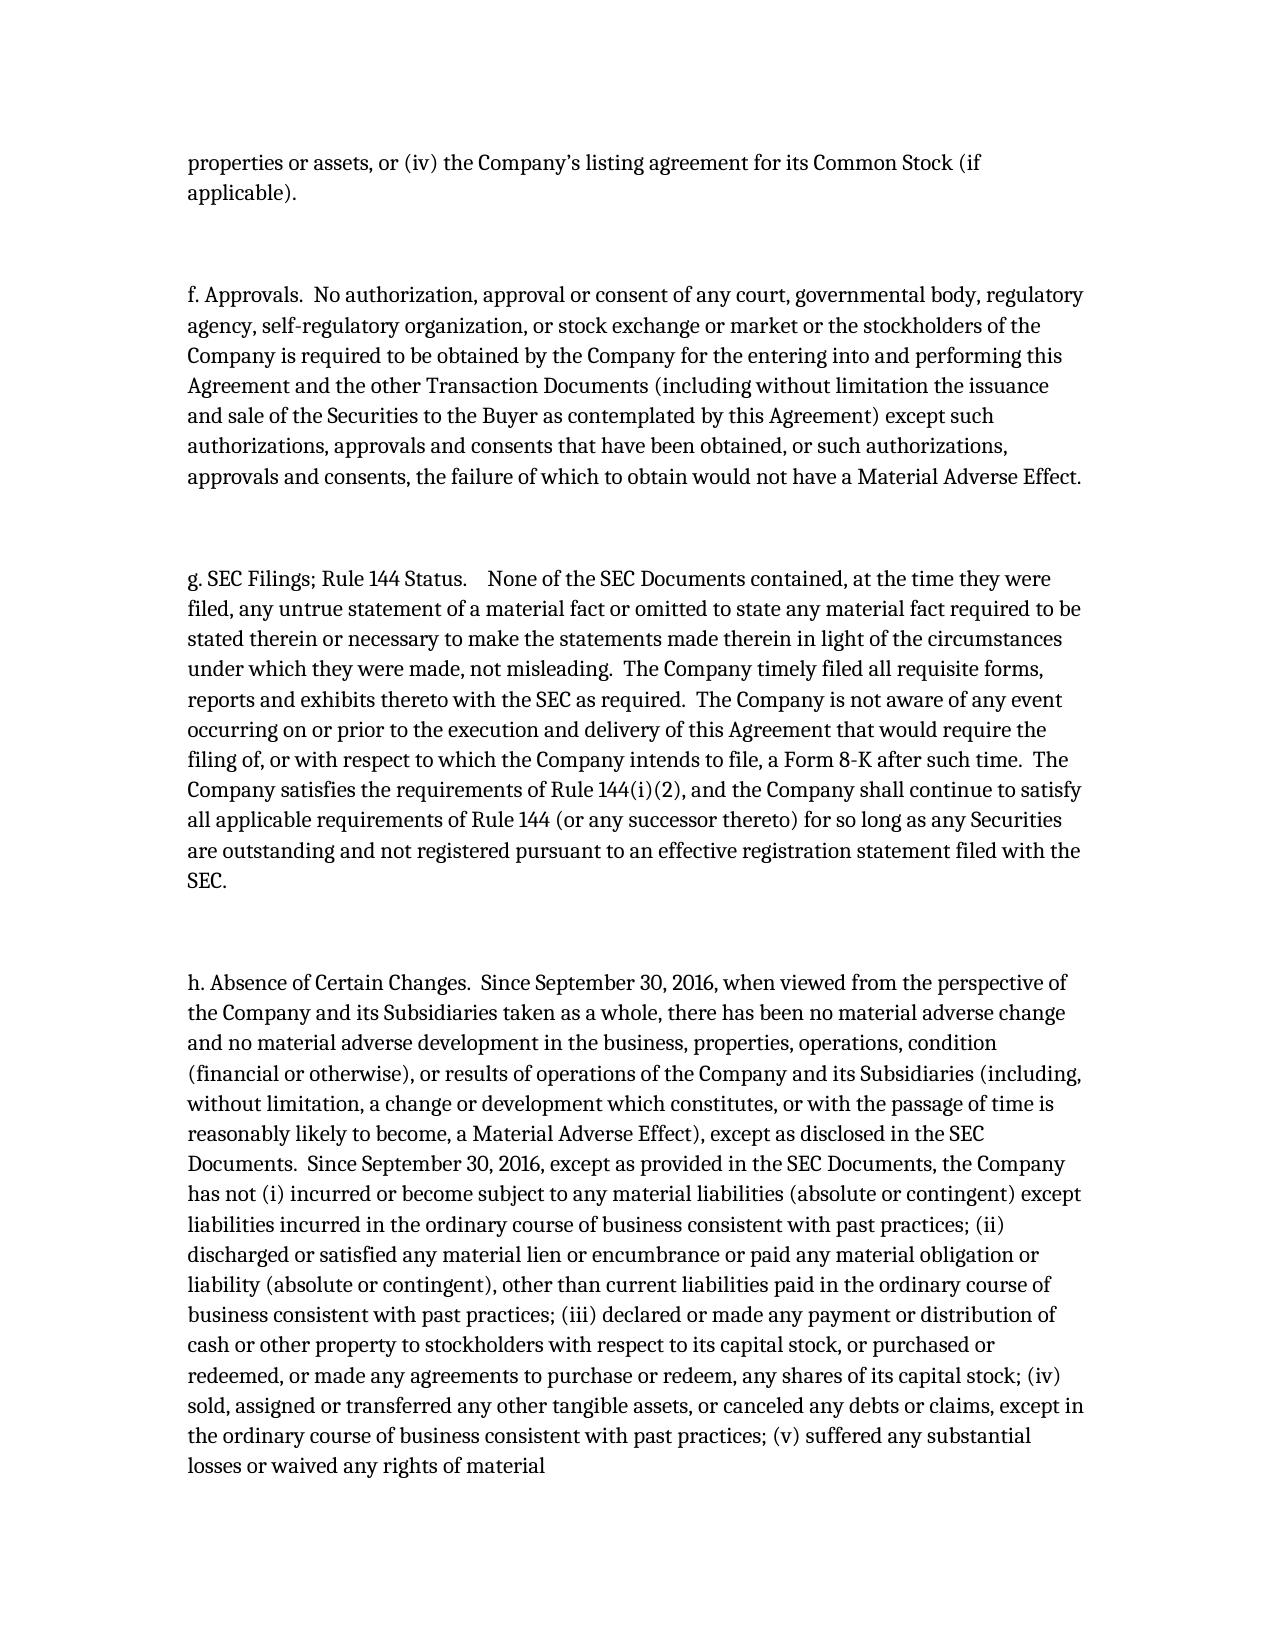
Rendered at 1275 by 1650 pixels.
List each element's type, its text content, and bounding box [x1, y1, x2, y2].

text f. Approvals. No authorization, approval or consent of any court, governmental body, regulatory agency, self-regulatory organization, or stock exchange or market or the stockholders of the Company is required to be obtained by the Company for the entering into and performing this Agreement and the other Transaction Documents (including without limitation the issuance and sale of the Securities to the Buyer as contemplated by this Agreement) except such authorizations, approvals and consents that have been obtained, or such authorizations, approvals and consents, the failure of which to obtain would not have a Material Adverse Effect. [187, 282, 1087, 490]
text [187, 150, 1087, 207]
text g. SEC Filings; Rule 144 Status. None of the SEC Documents contained, at the time they were filed, any untrue statement of a material fact or omitted to state any material fact required to be stated therein or necessary to make the statements made therein in light of the circumstances under which they were made, not misleading. The Company timely filed all requisite forms, reports and exhibits thereto with the SEC as required. The Company is not aware of any event occurring on or prior to the execution and delivery of this Agreement that would require the filing of, or with respect to which the Company intends to file, a Form 8-K after such time. The Company satisfies the requirements of Rule 144(i)(2), and the Company shall continue to satisfy all applicable requirements of Rule 144 (or any successor thereto) for so long as any Securities are outstanding and not registered pursuant to an effective registration statement filed with the SEC. [187, 566, 1087, 894]
text h. Absence of Certain Changes. Since September 30, 2016, when viewed from the perspective of the Company and its Subsidiaries taken as a whole, there has been no material adverse change and no material adverse development in the business, properties, operations, condition (financial or otherwise), or results of operations of the Company and its Subsidiaries (including, without limitation, a change or development which constitutes, or with the passage of time is reasonably likely to become, a Material Adverse Effect), except as disclosed in the SEC Documents. Since September 30, 2016, except as provided in the SEC Documents, the Company has not (i) incurred or become subject to any material liabilities (absolute or contingent) except liabilities incurred in the ordinary course of business consistent with past practices; (ii) discharged or satisfied any material lien or encumbrance or paid any material obligation or liability (absolute or contingent), other than current liabilities paid in the ordinary course of business consistent with past practices; (iii) declared or made any payment or distribution of cash or other property to stockholders with respect to its capital stock, or purchased or redeemed, or made any agreements to purchase or redeem, any shares of its capital stock; (iv) sold, assigned or transferred any other tangible assets, or canceled any debts or claims, except in the ordinary course of business consistent with past practices; (v) suffered any substantial losses or waived any rights of material [187, 970, 1087, 1479]
